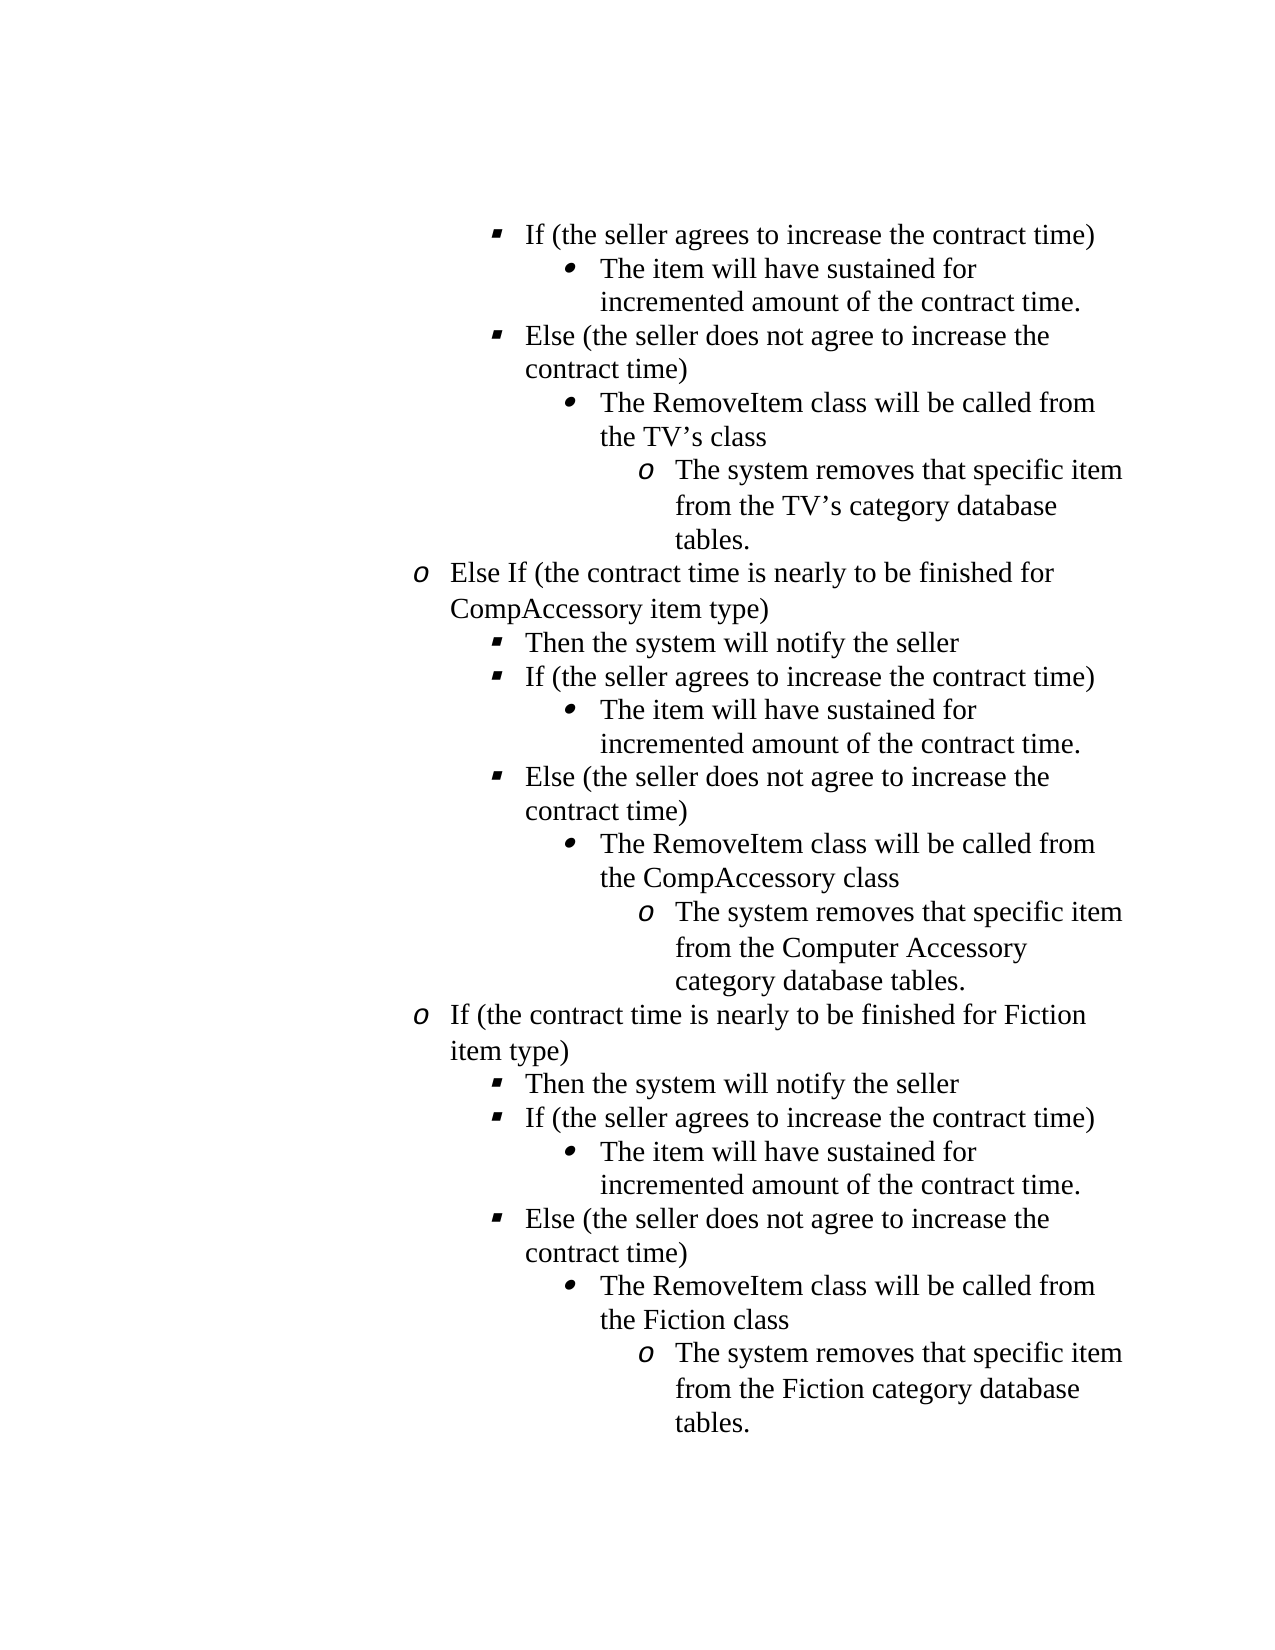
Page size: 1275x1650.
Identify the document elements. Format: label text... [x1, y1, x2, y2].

list If (the seller agrees to increase the contract time) [487, 1100, 1125, 1134]
list The RemoveItem class will be called from the CompAccessory class [562, 827, 1125, 894]
list Else (the seller does not agree to increase the contract time) [487, 318, 1125, 385]
list The item will have sustained for incremented amount of the contract time. [562, 251, 1125, 318]
list The item will have sustained for incremented amount of the contract time. [562, 692, 1125, 759]
list Then the system will notify the seller [487, 1067, 1125, 1100]
list The RemoveItem class will be called from the Fiction class [562, 1268, 1125, 1335]
list Then the system will notify the seller [487, 625, 1125, 659]
list The system removes that specific item from the Computer Accessory category database tables. [637, 894, 1125, 997]
list Else If (the contract time is nearly to be finished for CompAccessory item type) [412, 555, 1125, 625]
list Else (the seller does not agree to increase the contract time) [487, 759, 1125, 827]
list The RemoveItem class will be called from the TV’s class [562, 385, 1125, 452]
list If (the contract time is nearly to be finished for Fiction item type) [412, 997, 1125, 1067]
list The system removes that specific item from the Fiction category database tables. [637, 1335, 1125, 1438]
list The system removes that specific item from the TV’s category database tables. [637, 452, 1125, 555]
list If (the seller agrees to increase the contract time) [487, 217, 1125, 251]
list Else (the seller does not agree to increase the contract time) [487, 1201, 1125, 1268]
list If (the seller agrees to increase the contract time) [487, 659, 1125, 692]
list The item will have sustained for incremented amount of the contract time. [562, 1134, 1125, 1201]
